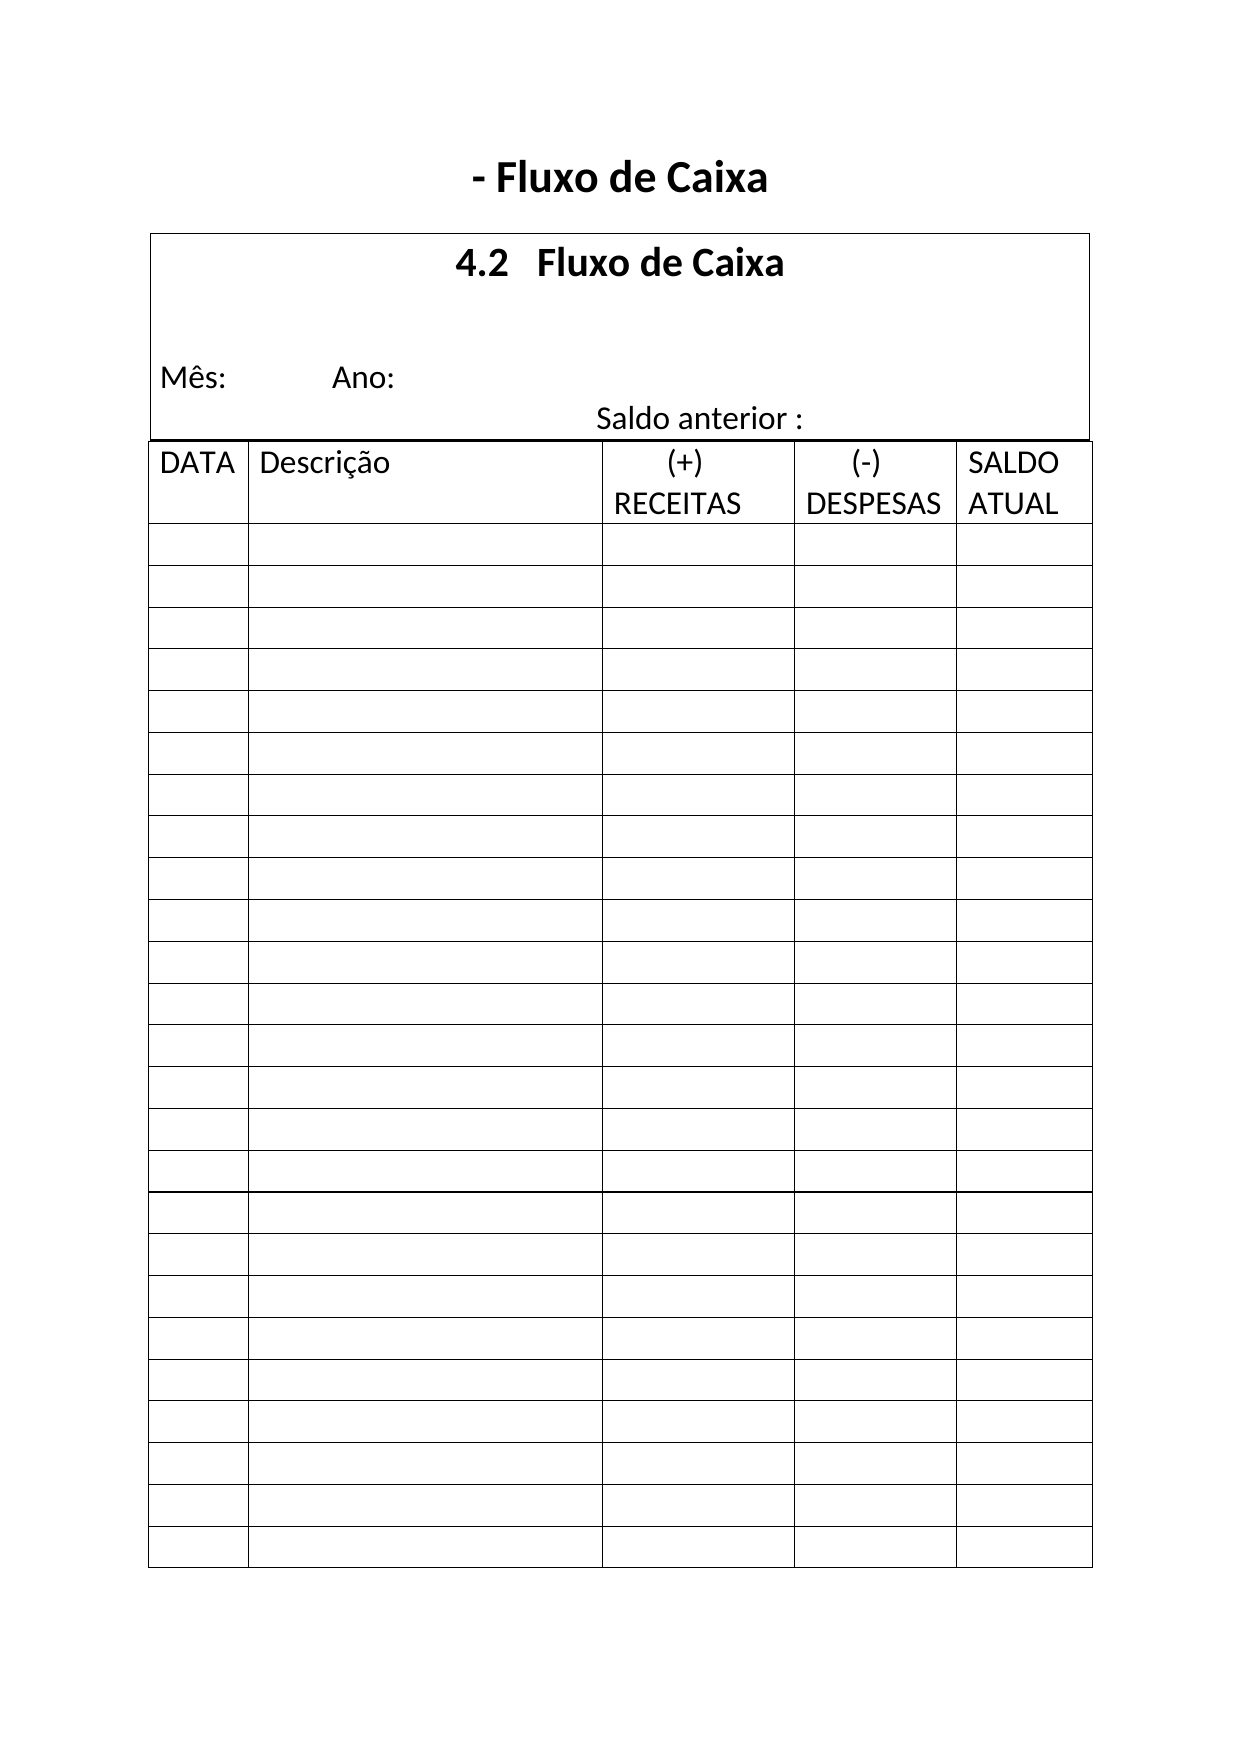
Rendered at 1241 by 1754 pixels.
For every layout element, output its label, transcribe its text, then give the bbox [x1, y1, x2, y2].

table_cell [249, 524, 602, 565]
table_cell [957, 608, 1092, 648]
table_cell [795, 1401, 956, 1442]
table_cell [249, 900, 602, 941]
table_cell [249, 816, 602, 857]
table_cell [149, 1318, 248, 1358]
table_cell [249, 775, 602, 815]
table_cell [603, 775, 794, 815]
table_cell [249, 1443, 602, 1484]
table_cell [603, 1193, 794, 1233]
table_cell [149, 733, 248, 774]
table_cell [603, 984, 794, 1024]
table_cell [603, 1067, 794, 1108]
table_cell [149, 1360, 248, 1400]
table_cell [603, 1318, 794, 1358]
table_cell [957, 691, 1092, 732]
table_cell [795, 775, 956, 815]
table_cell [795, 524, 956, 565]
table_cell [957, 1193, 1092, 1233]
table_cell [795, 816, 956, 857]
table_cell [149, 1443, 248, 1484]
table_cell [149, 1527, 248, 1567]
table_cell [795, 900, 956, 941]
text - Fluxo de Caixa [159, 148, 1081, 204]
table_cell [149, 1109, 248, 1149]
table_cell [249, 1485, 602, 1526]
table_cell [795, 649, 956, 690]
text Saldo anterior : [151, 393, 1089, 439]
table_cell [249, 1276, 602, 1317]
table_cell [795, 691, 956, 732]
table_cell [603, 1109, 794, 1149]
table_cell [957, 1527, 1092, 1567]
table_cell [957, 1276, 1092, 1317]
table_cell [149, 691, 248, 732]
table_cell [795, 1193, 956, 1233]
table_cell [603, 900, 794, 941]
table_header (-) DESPESAS [795, 442, 956, 523]
table_cell [249, 608, 602, 648]
table_cell [795, 1485, 956, 1526]
table_cell [603, 1401, 794, 1442]
table_cell [957, 1109, 1092, 1149]
table_cell [795, 566, 956, 607]
table_cell [795, 942, 956, 982]
table_cell [957, 524, 1092, 565]
table_cell [149, 858, 248, 899]
table_cell [249, 1025, 602, 1066]
table_cell [149, 1067, 248, 1108]
table_cell [249, 1527, 602, 1567]
table_cell [149, 1401, 248, 1442]
table_cell [249, 1067, 602, 1108]
table_cell [795, 1443, 956, 1484]
table_cell [249, 691, 602, 732]
table_cell [957, 1025, 1092, 1066]
table_cell [603, 691, 794, 732]
text 4.2 Fluxo de Caixa [151, 234, 1089, 287]
table_cell [149, 775, 248, 815]
table_cell [795, 1527, 956, 1567]
table_cell [795, 858, 956, 899]
table_cell [149, 900, 248, 941]
table_cell [957, 775, 1092, 815]
table_cell [603, 1234, 794, 1275]
table_cell [957, 1151, 1092, 1191]
table_cell [603, 1443, 794, 1484]
table_cell [603, 816, 794, 857]
table_cell [249, 1109, 602, 1149]
table_cell [149, 1234, 248, 1275]
table_cell [249, 1234, 602, 1275]
table_cell [249, 858, 602, 899]
table_cell [149, 1485, 248, 1526]
table_cell [957, 733, 1092, 774]
table_cell [603, 1151, 794, 1191]
table_cell [795, 1067, 956, 1108]
table_cell [149, 649, 248, 690]
table_cell [957, 649, 1092, 690]
table_cell [957, 1318, 1092, 1358]
table_header DATA [149, 442, 248, 523]
table_cell [957, 816, 1092, 857]
table_cell [603, 1025, 794, 1066]
table_cell [603, 1276, 794, 1317]
table_cell [249, 984, 602, 1024]
table_cell [603, 858, 794, 899]
table_cell [795, 1109, 956, 1149]
table_header Descrição [249, 442, 602, 523]
table_cell [795, 1318, 956, 1358]
table_cell [603, 1485, 794, 1526]
table_cell [603, 566, 794, 607]
table_cell [149, 566, 248, 607]
table_cell [957, 858, 1092, 899]
table_cell [795, 1025, 956, 1066]
table_cell [795, 984, 956, 1024]
table_cell [603, 733, 794, 774]
table_cell [603, 649, 794, 690]
table_cell [249, 1193, 602, 1233]
table_cell [603, 1527, 794, 1567]
table_cell [249, 1318, 602, 1358]
table_cell [795, 1360, 956, 1400]
table_cell [957, 1401, 1092, 1442]
table_cell [249, 1360, 602, 1400]
table_cell [957, 1067, 1092, 1108]
table_cell [795, 733, 956, 774]
table_cell [603, 942, 794, 982]
table_cell [149, 984, 248, 1024]
table_cell [603, 524, 794, 565]
table_cell [149, 1151, 248, 1191]
table_cell [149, 1025, 248, 1066]
table_cell [795, 608, 956, 648]
table_cell [957, 900, 1092, 941]
table_cell [957, 1234, 1092, 1275]
table_cell [249, 566, 602, 607]
table_cell [957, 1485, 1092, 1526]
table_cell [249, 1401, 602, 1442]
table_cell [149, 524, 248, 565]
table_cell [149, 608, 248, 648]
table_cell [149, 942, 248, 982]
table_cell [795, 1276, 956, 1317]
text Mês: Ano: [159, 356, 1081, 393]
table_cell [249, 1151, 602, 1191]
table_cell [149, 1193, 248, 1233]
table_cell [957, 984, 1092, 1024]
table_cell [149, 1276, 248, 1317]
table_header (+) RECEITAS [603, 442, 794, 523]
table_cell [957, 566, 1092, 607]
table_header SALDO ATUAL [957, 442, 1092, 523]
table_cell [149, 816, 248, 857]
table_cell [957, 1443, 1092, 1484]
table_cell [249, 733, 602, 774]
table_cell [249, 942, 602, 982]
table_cell [795, 1234, 956, 1275]
table_cell [957, 1360, 1092, 1400]
table_cell [603, 608, 794, 648]
table_cell [957, 942, 1092, 982]
table_cell [603, 1360, 794, 1400]
table_cell [795, 1151, 956, 1191]
table_cell [249, 649, 602, 690]
